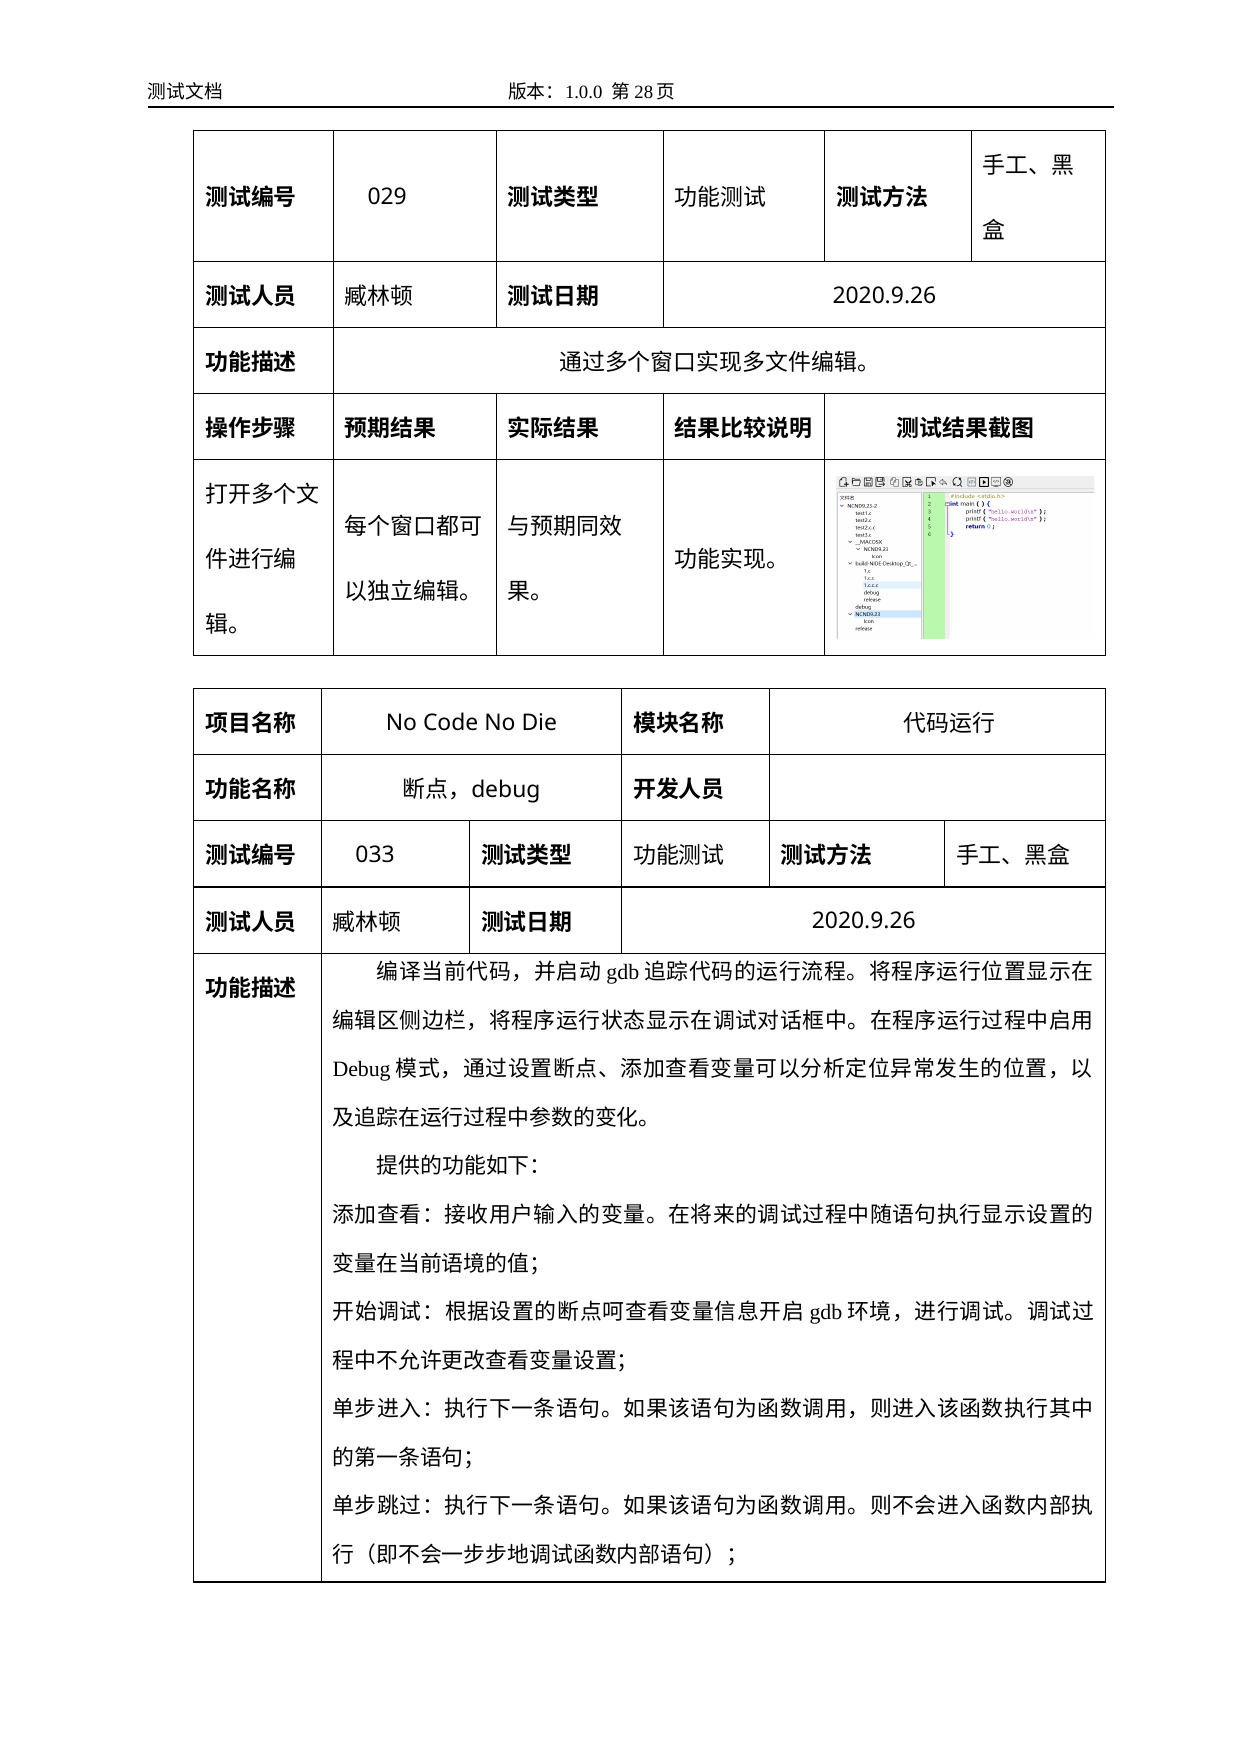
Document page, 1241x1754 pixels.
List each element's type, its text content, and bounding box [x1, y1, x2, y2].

picture [836, 476, 1095, 639]
table_cell 与预期同效果。 [497, 460, 663, 655]
table_cell 功能测试 [622, 821, 769, 886]
table_cell 测试日期 [470, 888, 621, 952]
table_cell 测试方法 [825, 131, 971, 261]
table_cell 打开多个文件进行编辑。 [194, 460, 333, 655]
table_cell [770, 755, 1105, 820]
table_cell 手工、黑盒 [972, 131, 1105, 261]
table_cell 功能名称 [194, 755, 321, 820]
table_cell 通过多个窗口实现多文件编辑。 [334, 328, 1105, 393]
table_cell 测试人员 [194, 888, 321, 952]
table_header 模块名称 [622, 689, 769, 754]
table_cell 测试方法 [770, 821, 944, 886]
table_cell 手工、黑盒 [945, 821, 1105, 886]
table_cell 测试日期 [497, 262, 663, 327]
table_cell 测试类型 [497, 131, 663, 261]
table_cell 臧林顿 [334, 262, 496, 327]
table_cell 臧林顿 [322, 888, 469, 952]
table_cell 开发人员 [622, 755, 769, 820]
table_cell 测试编号 [194, 131, 333, 261]
table_cell 功能描述 [194, 328, 333, 393]
table_cell 029 [334, 131, 496, 261]
table_cell 测试结果截图 [825, 394, 1105, 459]
table_cell 033 [322, 821, 469, 886]
table_cell 测试类型 [470, 821, 621, 886]
table_cell 断点，debug [322, 755, 621, 820]
table_cell 测试人员 [194, 262, 333, 327]
table_cell 2020.9.26 [622, 888, 1105, 952]
table_cell 功能实现。 [664, 460, 824, 655]
table_cell 功能描述 [194, 954, 321, 1581]
table_cell 操作步骤 [194, 394, 333, 459]
table_cell 测试编号 [194, 821, 321, 886]
table_cell [825, 460, 1105, 655]
table_cell 结果比较说明 [664, 394, 824, 459]
table_header No Code No Die [322, 689, 621, 754]
table_cell 功能测试 [664, 131, 824, 261]
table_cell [322, 954, 1105, 1581]
table_cell 实际结果 [497, 394, 663, 459]
table_cell 预期结果 [334, 394, 496, 459]
table_cell 每个窗口都可以独立编辑。 [334, 460, 496, 655]
table_cell 2020.9.26 [664, 262, 1105, 327]
table_header 项目名称 [194, 689, 321, 754]
table_header 代码运行 [770, 689, 1105, 754]
